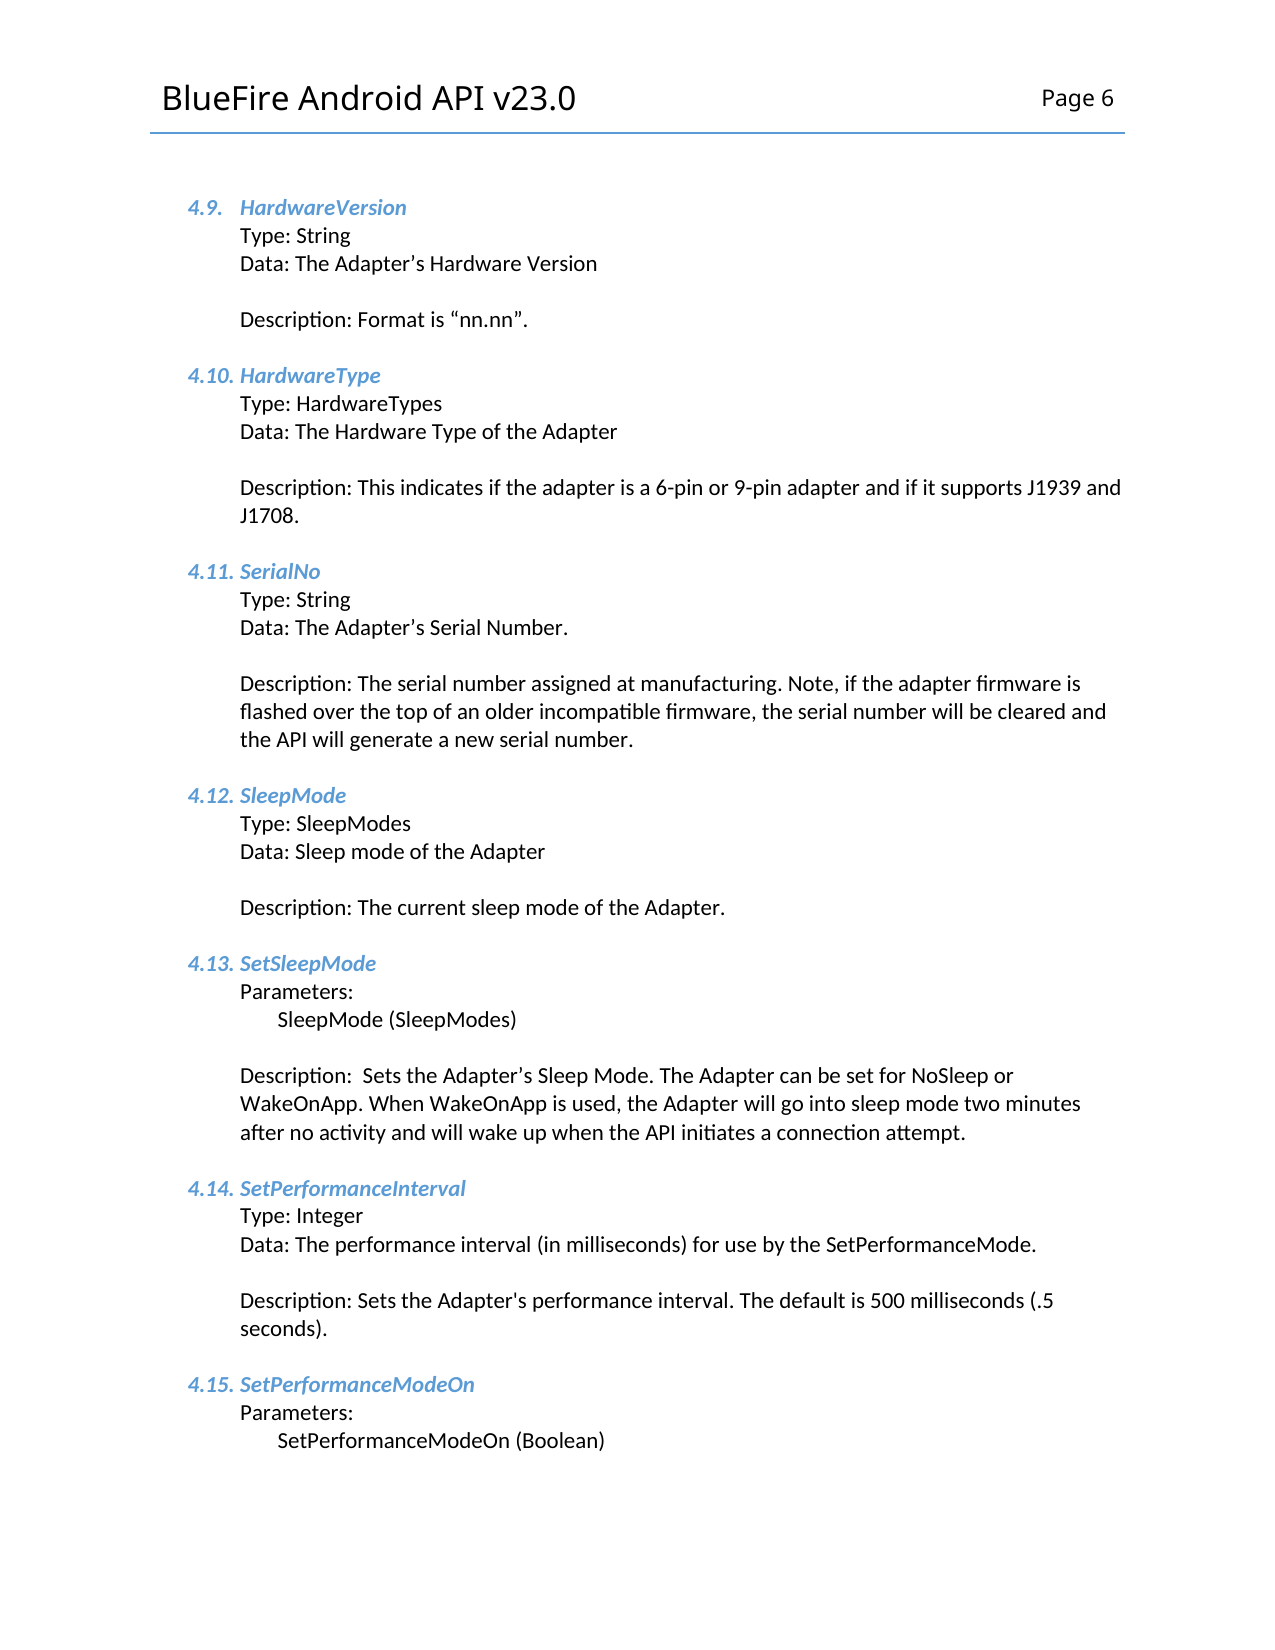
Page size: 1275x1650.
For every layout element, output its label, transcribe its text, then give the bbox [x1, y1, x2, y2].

list SetSleepMode [187, 949, 1125, 977]
list SerialNo [187, 557, 1125, 585]
text Type: HardwareTypes [240, 389, 1125, 417]
text Description: The serial number assigned at manufacturing. Note, if the adapter firmware is flashed over the top of an older incompatible firmware, the serial number will be cleared and the API will generate a new serial number. [240, 669, 1125, 753]
text Data: The Adapter’s Serial Number. [240, 613, 1125, 641]
text Parameters: [240, 977, 1125, 1006]
text Description: Sets the Adapter's performance interval. The default is 500 milliseconds (.5 seconds). [240, 1286, 1125, 1342]
text Description: The current sleep mode of the Adapter. [240, 893, 1125, 921]
text Type: Integer [240, 1202, 1125, 1230]
text SleepMode (SleepModes) [277, 1006, 1125, 1033]
text Description: Format is “nn.nn”. [240, 305, 1125, 333]
text Description: This indicates if the adapter is a 6-pin or 9-pin adapter and if it supports J1939 and J1708. [240, 473, 1125, 529]
text Type: String [240, 585, 1125, 613]
text Data: The Adapter’s Hardware Version [240, 249, 1125, 277]
list HardwareType [187, 361, 1125, 389]
list SleepMode [187, 781, 1125, 809]
text Data: The performance interval (in milliseconds) for use by the SetPerformanceMode. [240, 1230, 1125, 1258]
list HardwareVersion [187, 193, 1125, 221]
text Type: String [240, 221, 1125, 249]
list SetPerformanceInterval [187, 1174, 1125, 1202]
list SetPerformanceModeOn [187, 1370, 1125, 1398]
text Type: SleepModes [240, 809, 1125, 837]
text Parameters: [240, 1398, 1125, 1426]
text SetPerformanceModeOn (Boolean) [277, 1426, 1125, 1454]
text Data: The Hardware Type of the Adapter [240, 417, 1125, 445]
text Data: Sleep mode of the Adapter [240, 837, 1125, 865]
text Description: Sets the Adapter’s Sleep Mode. The Adapter can be set for NoSleep or WakeOnApp. When WakeOnApp is used, the Adapter will go into sleep mode two minutes after no activity and will wake up when the API initiates a connection attempt. [240, 1062, 1125, 1146]
